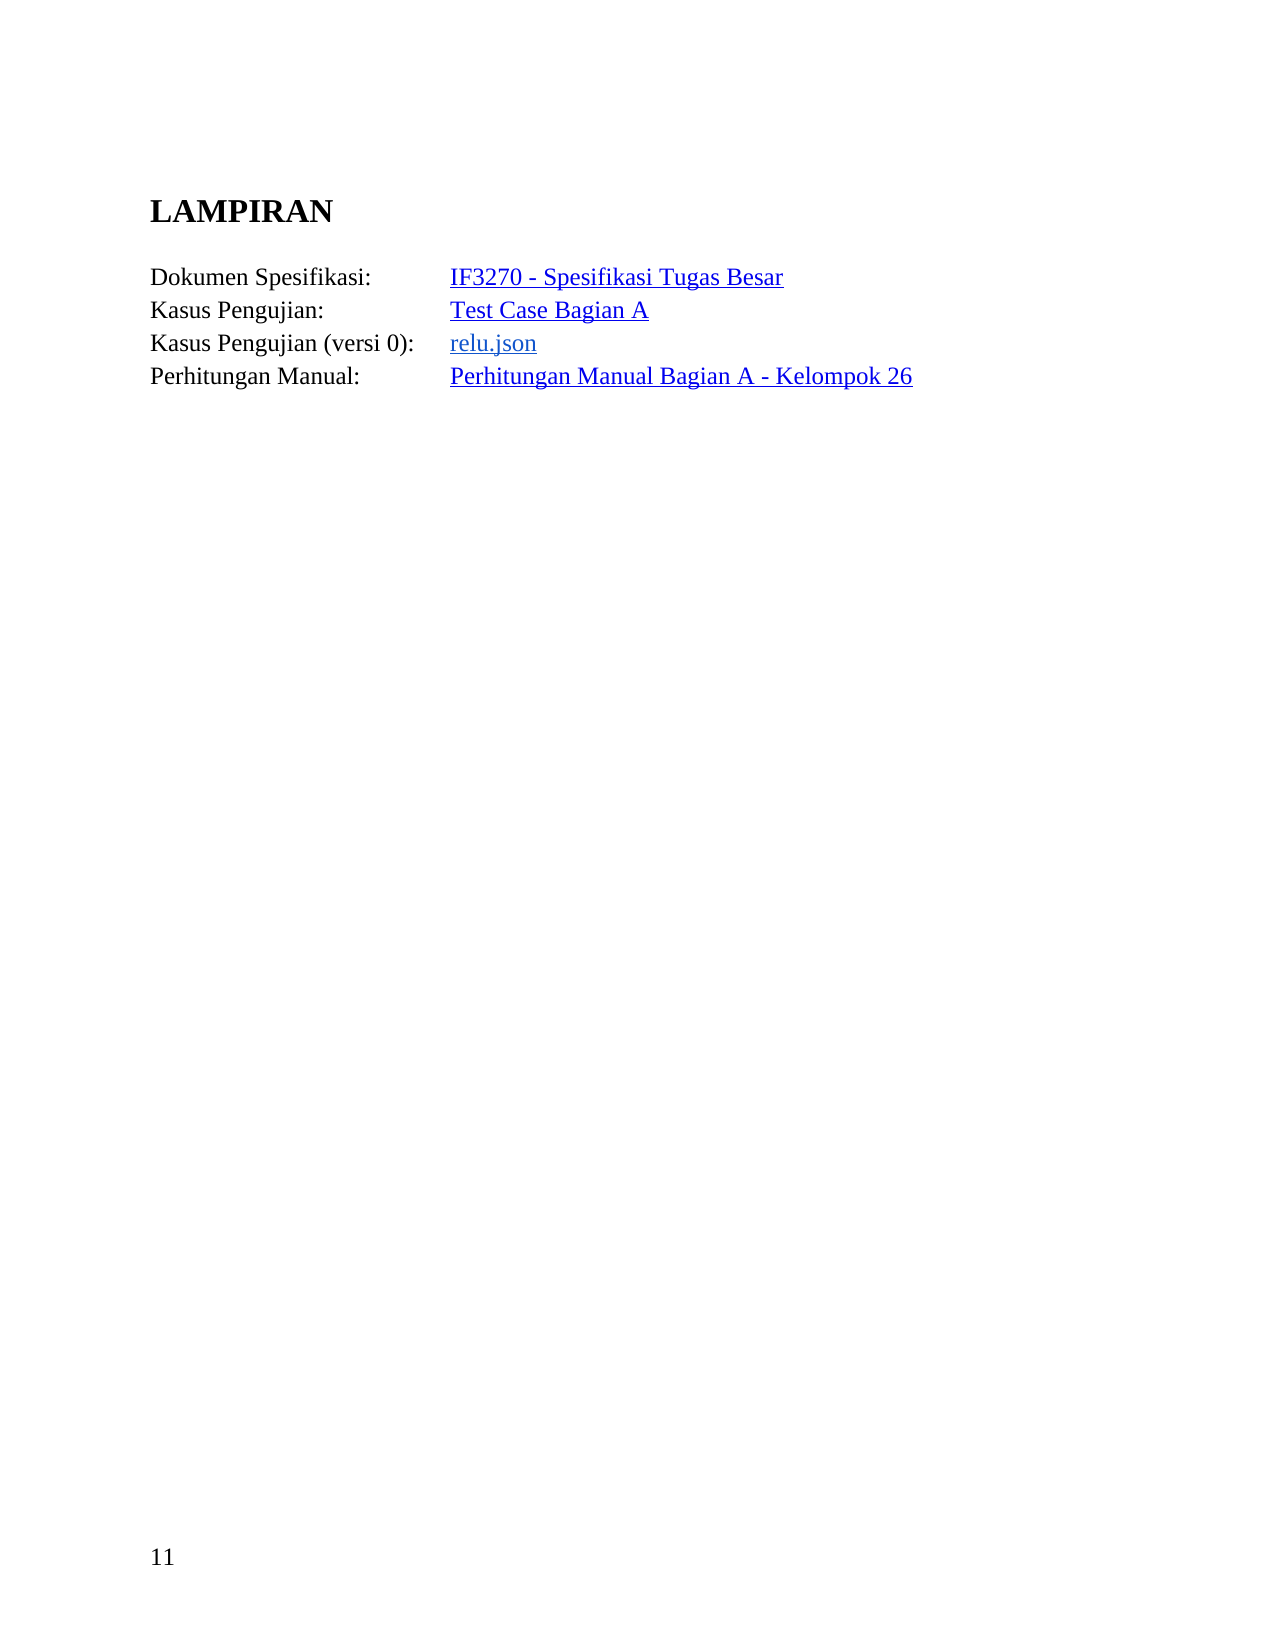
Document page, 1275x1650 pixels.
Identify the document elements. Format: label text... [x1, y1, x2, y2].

subtitle LAMPIRAN [150, 192, 1125, 230]
text Perhitungan Manual: Perhitungan Manual Bagian A - Kelompok 26 [150, 361, 1125, 389]
text Dokumen Spesifikasi: IF3270 - Spesifikasi Tugas Besar [150, 262, 1125, 290]
text Kasus Pengujian (versi 0): relu.json [150, 328, 1125, 356]
text Kasus Pengujian: Test Case Bagian A [150, 295, 1125, 323]
